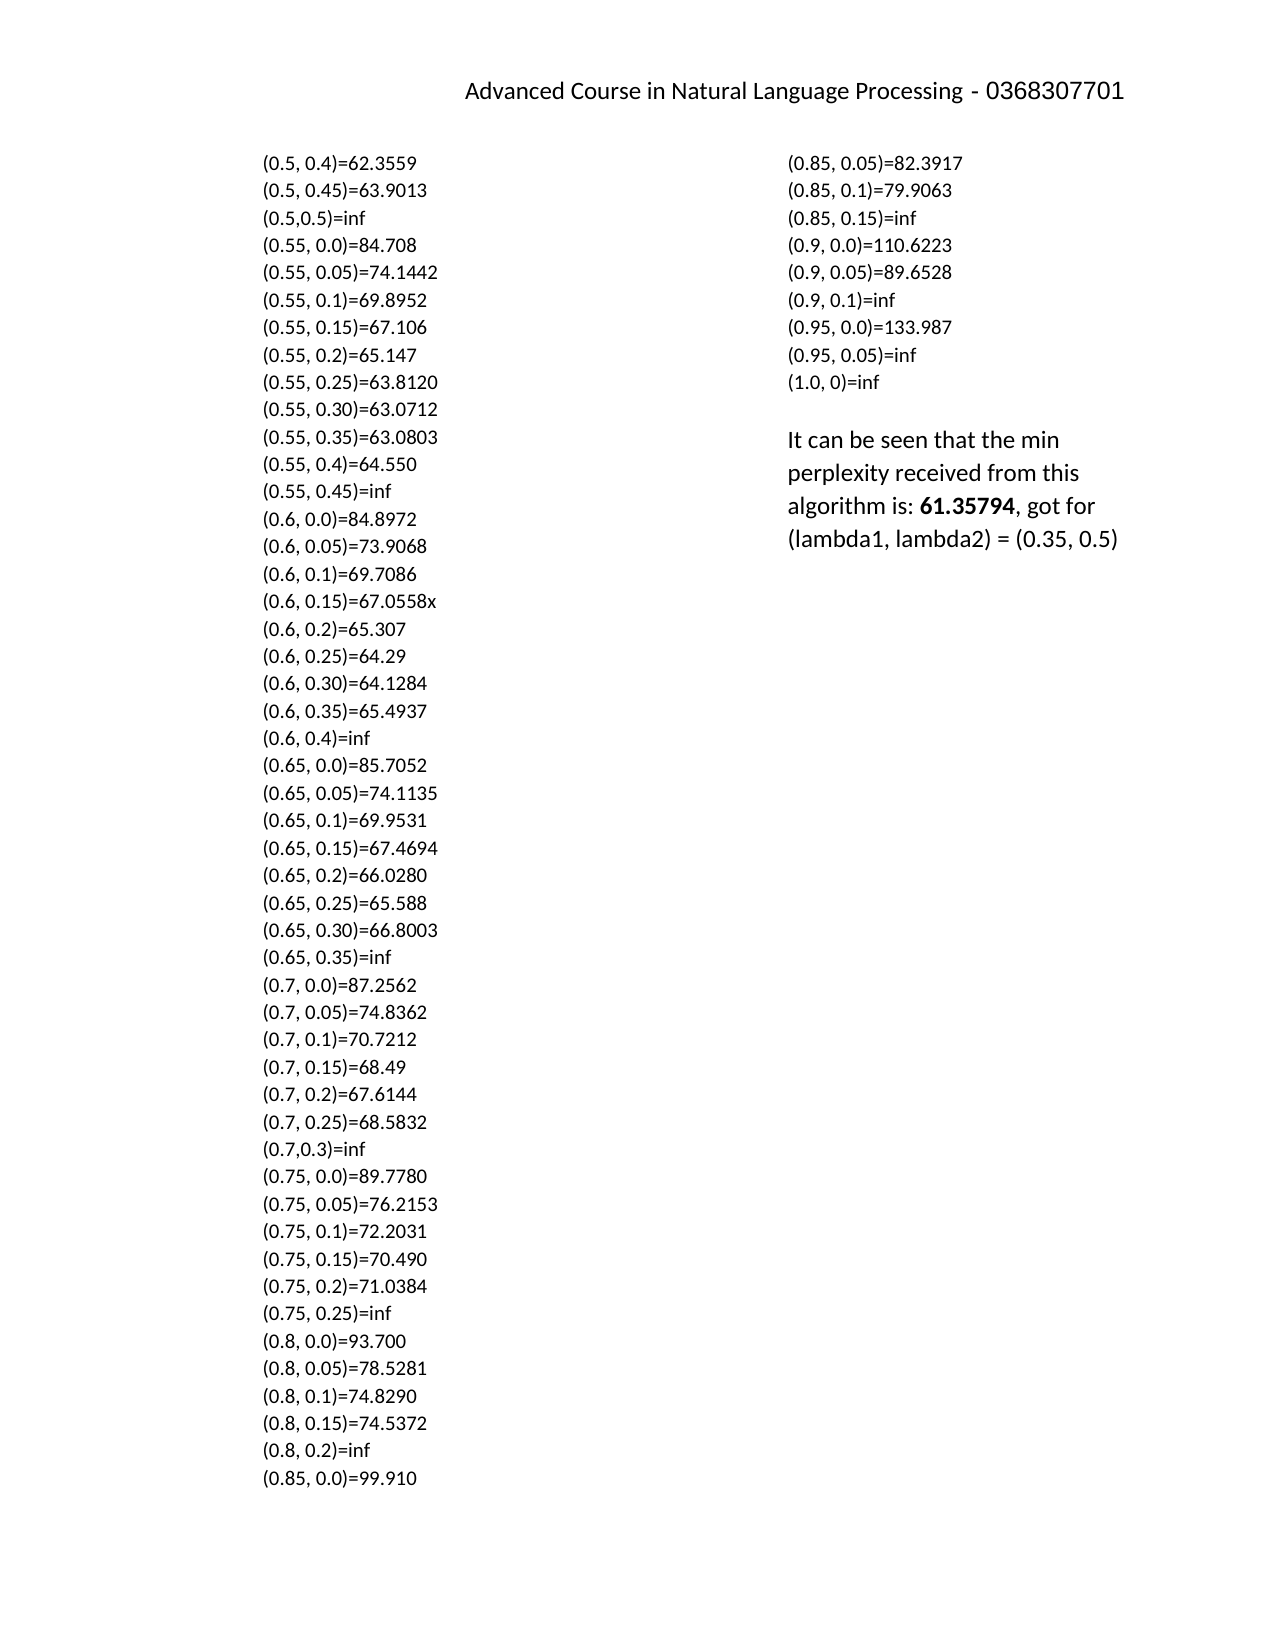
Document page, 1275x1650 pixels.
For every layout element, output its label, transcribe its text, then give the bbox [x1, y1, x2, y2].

list (0.6, 0.05)=73.9068 [262, 533, 600, 559]
list (0.65, 0.0)=85.7052 [262, 753, 600, 778]
list (0.95, 0.0)=133.987 [787, 314, 1125, 340]
list (0.85, 0.0)=99.910 [262, 1465, 600, 1490]
list (0.55, 0.05)=74.1442 [262, 259, 600, 285]
list (0.8, 0.0)=93.700 [262, 1328, 600, 1353]
list (0.85, 0.15)=inf [787, 205, 1125, 230]
list (0.75, 0.1)=72.2031 [262, 1218, 600, 1244]
list (0.9, 0.05)=89.6528 [787, 259, 1125, 285]
list (0.6, 0.35)=65.4937 [262, 698, 600, 723]
list (0.6, 0.4)=inf [262, 725, 600, 751]
list (0.65, 0.05)=74.1135 [262, 780, 600, 806]
list (0.55, 0.35)=63.0803 [262, 424, 600, 449]
list (0.75, 0.15)=70.490 [262, 1246, 600, 1271]
list (0.8, 0.15)=74.5372 [262, 1410, 600, 1436]
list (0.55, 0.1)=69.8952 [262, 287, 600, 312]
list It can be seen that the min perplexity received from this algorithm is: 61.35794, got for (lambda1, lambda2) = (0.35, 0.5) [787, 424, 1125, 553]
list (0.85, 0.1)=79.9063 [787, 177, 1125, 203]
list (0.5, 0.4)=62.3559 [262, 150, 600, 175]
list (0.65, 0.2)=66.0280 [262, 862, 600, 888]
list (0.7, 0.25)=68.5832 [262, 1109, 600, 1134]
list (0.65, 0.1)=69.9531 [262, 807, 600, 833]
list (0.65, 0.30)=66.8003 [262, 917, 600, 942]
list (0.9, 0.0)=110.6223 [787, 232, 1125, 258]
list (0.8, 0.1)=74.8290 [262, 1383, 600, 1408]
list (0.6, 0.15)=67.0558x [262, 588, 600, 614]
list (0.6, 0.30)=64.1284 [262, 671, 600, 696]
list (0.7, 0.2)=67.6144 [262, 1081, 600, 1107]
list (0.6, 0.2)=65.307 [262, 616, 600, 641]
list (0.75, 0.0)=89.7780 [262, 1164, 600, 1189]
list (0.9, 0.1)=inf [787, 287, 1125, 312]
list (0.7, 0.1)=70.7212 [262, 1027, 600, 1052]
list (0.5,0.5)=inf [262, 205, 600, 230]
list (1.0, 0)=inf [787, 369, 1125, 394]
list (0.55, 0.25)=63.8120 [262, 369, 600, 394]
list (0.6, 0.0)=84.8972 [262, 506, 600, 532]
list (0.75, 0.05)=76.2153 [262, 1191, 600, 1216]
list (0.55, 0.2)=65.147 [262, 342, 600, 367]
list (0.7, 0.15)=68.49 [262, 1054, 600, 1079]
list (0.7, 0.0)=87.2562 [262, 972, 600, 997]
list (0.8, 0.2)=inf [262, 1438, 600, 1463]
list (0.95, 0.05)=inf [787, 342, 1125, 367]
list (0.55, 0.4)=64.550 [262, 451, 600, 477]
list (0.65, 0.15)=67.4694 [262, 835, 600, 860]
list (0.8, 0.05)=78.5281 [262, 1355, 600, 1381]
list (0.6, 0.25)=64.29 [262, 643, 600, 668]
list (0.55, 0.15)=67.106 [262, 314, 600, 340]
list (0.55, 0.45)=inf [262, 479, 600, 504]
list (0.7,0.3)=inf [262, 1136, 600, 1162]
list (0.85, 0.05)=82.3917 [787, 150, 1125, 175]
list (0.75, 0.25)=inf [262, 1301, 600, 1326]
list (0.7, 0.05)=74.8362 [262, 999, 600, 1025]
list (0.65, 0.25)=65.588 [262, 890, 600, 915]
list (0.55, 0.0)=84.708 [262, 232, 600, 258]
list (0.75, 0.2)=71.0384 [262, 1273, 600, 1299]
list (0.5, 0.45)=63.9013 [262, 177, 600, 203]
list (0.6, 0.1)=69.7086 [262, 561, 600, 586]
list (0.65, 0.35)=inf [262, 944, 600, 970]
list (0.55, 0.30)=63.0712 [262, 397, 600, 422]
